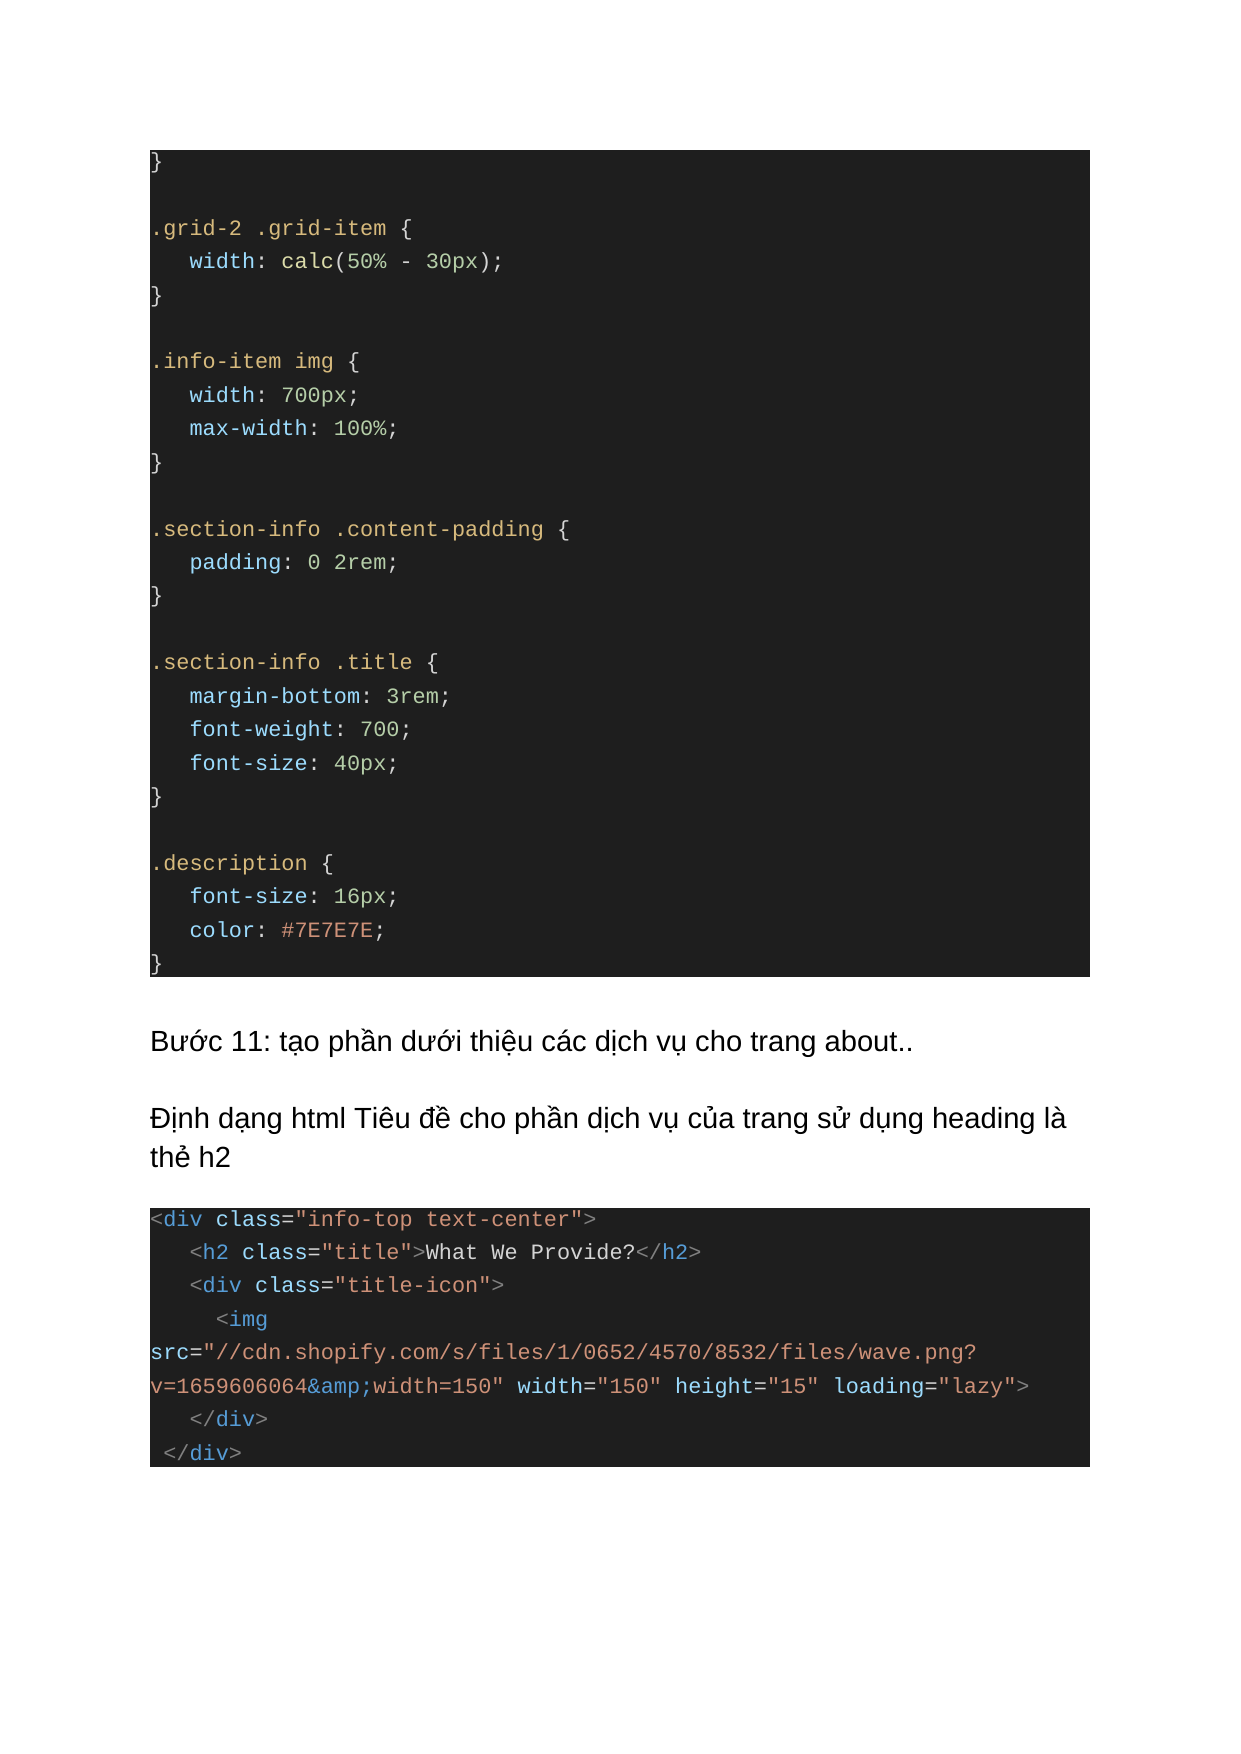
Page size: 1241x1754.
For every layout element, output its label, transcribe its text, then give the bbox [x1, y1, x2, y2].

text </div> [150, 1442, 1090, 1467]
text <div class="info-top text-center"> [150, 1208, 1090, 1232]
text padding: 0 2rem; [150, 551, 1090, 576]
text color: #7E7E7E; [150, 919, 1090, 944]
text .description { [150, 852, 1090, 877]
text } [150, 952, 1090, 977]
text } [150, 585, 1090, 609]
text .info-item img { [150, 351, 1090, 375]
text width: 700px; [150, 384, 1090, 409]
text <h2 class="title">What We Provide?</h2> [150, 1241, 1090, 1266]
text <img src="//cdn.shopify.com/s/files/1/0652/4570/8532/files/wave.png?v=1659606064&amp;width=150" width="150" height="15" loading="lazy"> [150, 1308, 1090, 1400]
text max-width: 100%; [150, 417, 1090, 442]
text } [150, 451, 1090, 476]
text .grid-2 .grid-item { [150, 217, 1090, 242]
text margin-bottom: 3rem; [150, 685, 1090, 710]
text <div class="title-icon"> [150, 1274, 1090, 1299]
text font-size: 16px; [150, 886, 1090, 910]
text } [150, 785, 1090, 810]
text Bước 11: tạo phần dưới thiệu các dịch vụ cho trang about.. [150, 1024, 1090, 1058]
text font-weight: 700; [150, 718, 1090, 743]
text .section-info .content-padding { [150, 518, 1090, 543]
text } [150, 284, 1090, 308]
text width: calc(50% - 30px); [150, 250, 1090, 275]
text Định dạng html Tiêu đề cho phần dịch vụ của trang sử dụng heading là thẻ h2 [150, 1102, 1090, 1204]
text </div> [150, 1408, 1090, 1433]
text font-size: 40px; [150, 752, 1090, 777]
text } [150, 150, 1090, 175]
text .section-info .title { [150, 652, 1090, 676]
